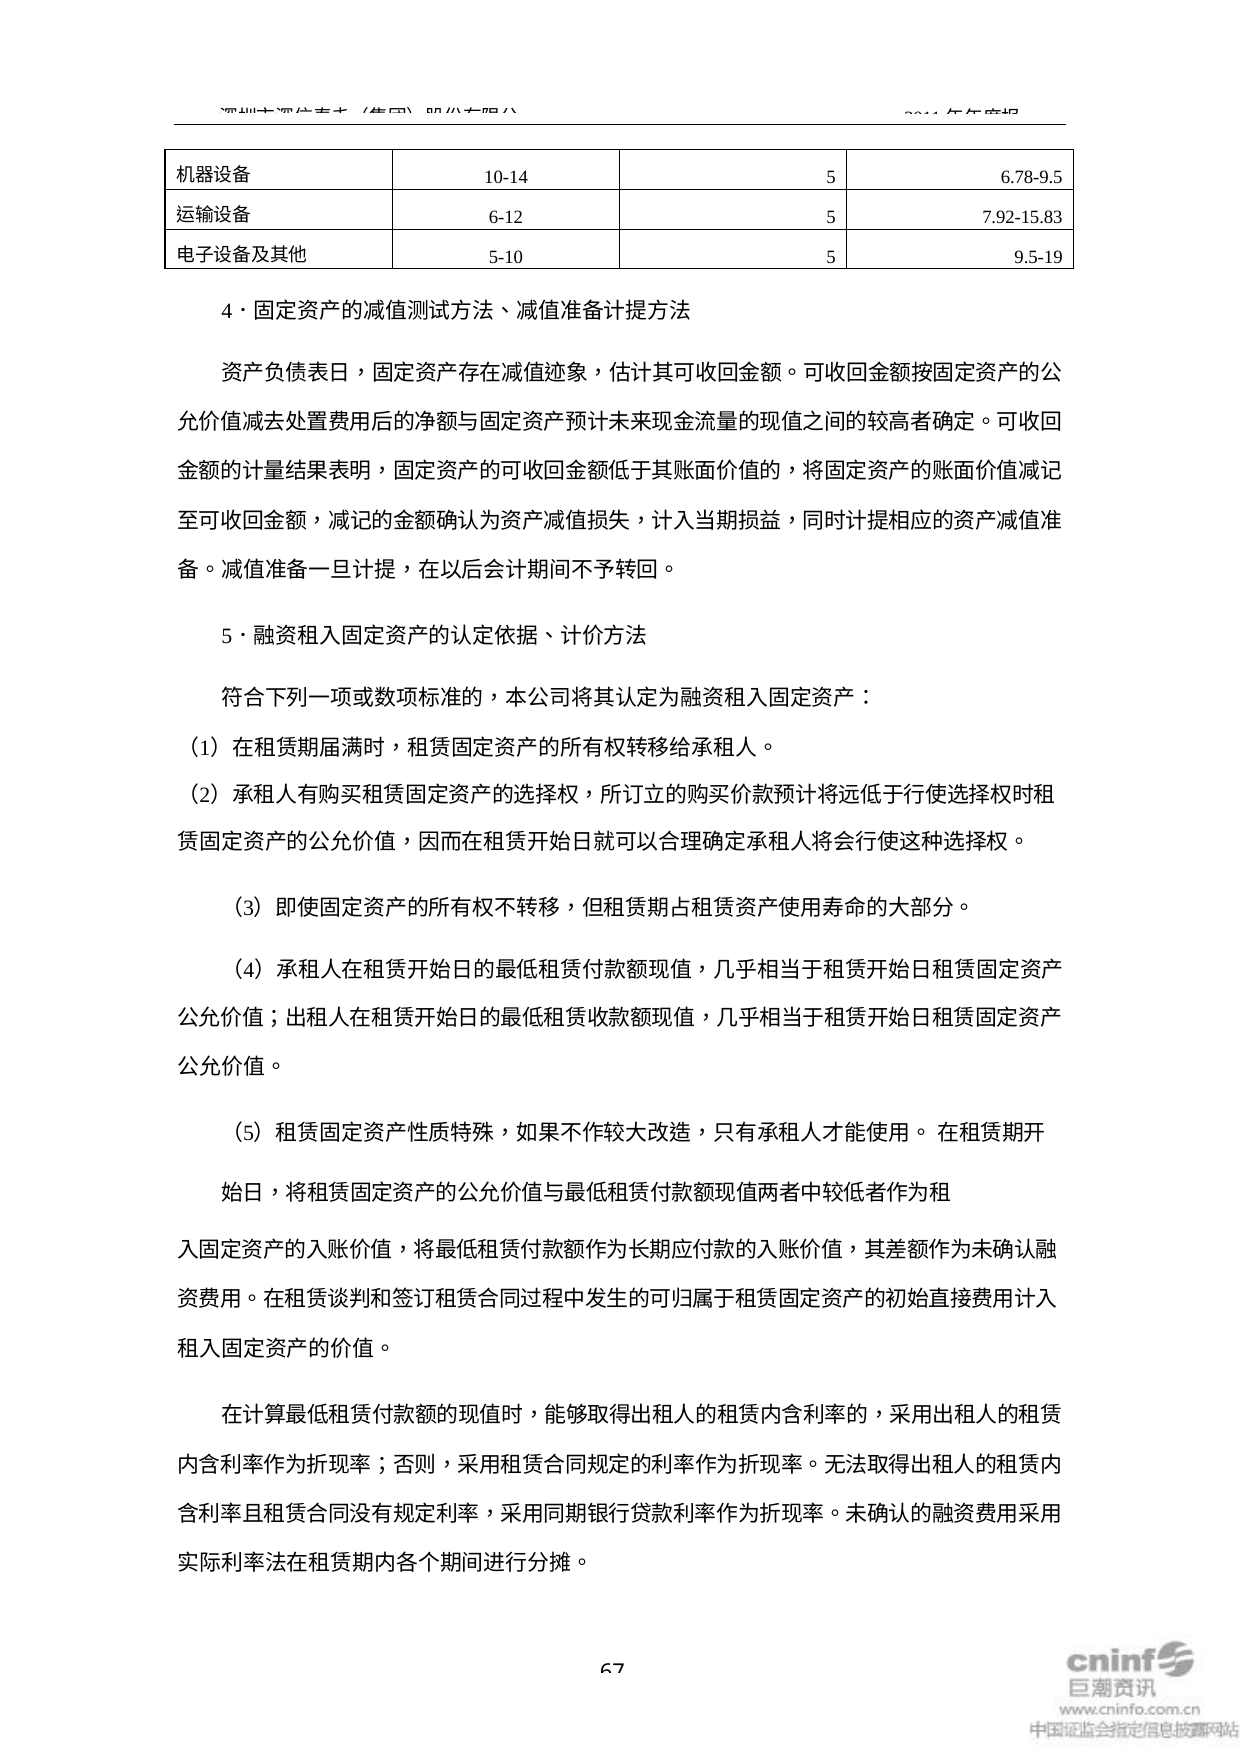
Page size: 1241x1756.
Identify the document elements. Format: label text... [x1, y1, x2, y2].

text （3）即使固定资产的所有权不转移，但租赁期占租赁资产使用寿命的大部分。 [221, 892, 1065, 922]
text 资费用。在租赁谈判和签订租赁合同过程中发生的可归属于租赁固定资产的初始直接费用计入 租入固定资产的价值。 [177, 1282, 1064, 1362]
text 在计算最低租赁付款额的现值时，能够取得出租人的租赁内含利率的，采用出租人的租赁 内含利率作为折现率；否则，采用租赁合同规定的利率作为折现率。无法取得出租人的租赁内 含利率且租赁合同没有规定利率，采用同期银行贷款利率作为折现率。未确认的融资费用采用 实际利率法在租赁期内各个期间进行分摊。 [177, 1399, 1064, 1577]
picture [1029, 1633, 1241, 1754]
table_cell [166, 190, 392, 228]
text 资产负债表日，固定资产存在减值迹象，估计其可收回金额。可收回金额按固定资产的公 允价值减去处置费用后的净额与固定资产预计未来现金流量的现值之间的较高者确定。可收回 金额的计量结果表明，固定资产的可收回金额低于其账面价值的，将固定资产的账面价值减记 至可收回金额，减记的金额确认为资产减值损失，计入当期损益，同时计提相应的资产减值准 备。减值准备一旦计提，在以后会计期间不予转回。 [177, 356, 1064, 584]
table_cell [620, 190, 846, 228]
text 4．固定资产的减值测试方法、减值准备计提方法 [221, 295, 1065, 325]
text （4）承租人在租赁开始日的最低租赁付款额现值，几乎相当于租赁开始日租赁固定资产 公允价值；出租人在租赁开始日的最低租赁收款额现值，几乎相当于租赁开始日租赁固定资产 公允价值。 [177, 954, 1064, 1081]
text 入固定资产的入账价值，将最低租赁付款额作为长期应付款的入账价值，其差额作为未确认融 [177, 1236, 1065, 1262]
text 5．融资租入固定资产的认定依据、计价方法 [221, 621, 1065, 650]
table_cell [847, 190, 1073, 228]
text （1）在租赁期届满时，租赁固定资产的所有权转移给承租人。 [177, 731, 1065, 761]
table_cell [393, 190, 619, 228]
text （5）租赁固定资产性质特殊，如果不作较大改造，只有承租人才能使用。 在租赁期开始日，将租赁固定资产的公允价值与最低租赁付款额现值两者中较低者作为租 [221, 1117, 1065, 1207]
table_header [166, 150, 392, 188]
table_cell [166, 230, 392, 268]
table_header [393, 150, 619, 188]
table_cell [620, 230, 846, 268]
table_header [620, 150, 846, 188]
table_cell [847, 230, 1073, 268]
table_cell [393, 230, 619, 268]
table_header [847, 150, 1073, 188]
text （2）承租人有购买租赁固定资产的选择权，所订立的购买价款预计将远低于行使选择权时租 赁固定资产的公允价值，因而在租赁开始日就可以合理确定承租人将会行使这种选择权。 [177, 779, 1065, 856]
text 符合下列一项或数项标准的，本公司将其认定为融资租入固定资产： [221, 682, 1065, 712]
